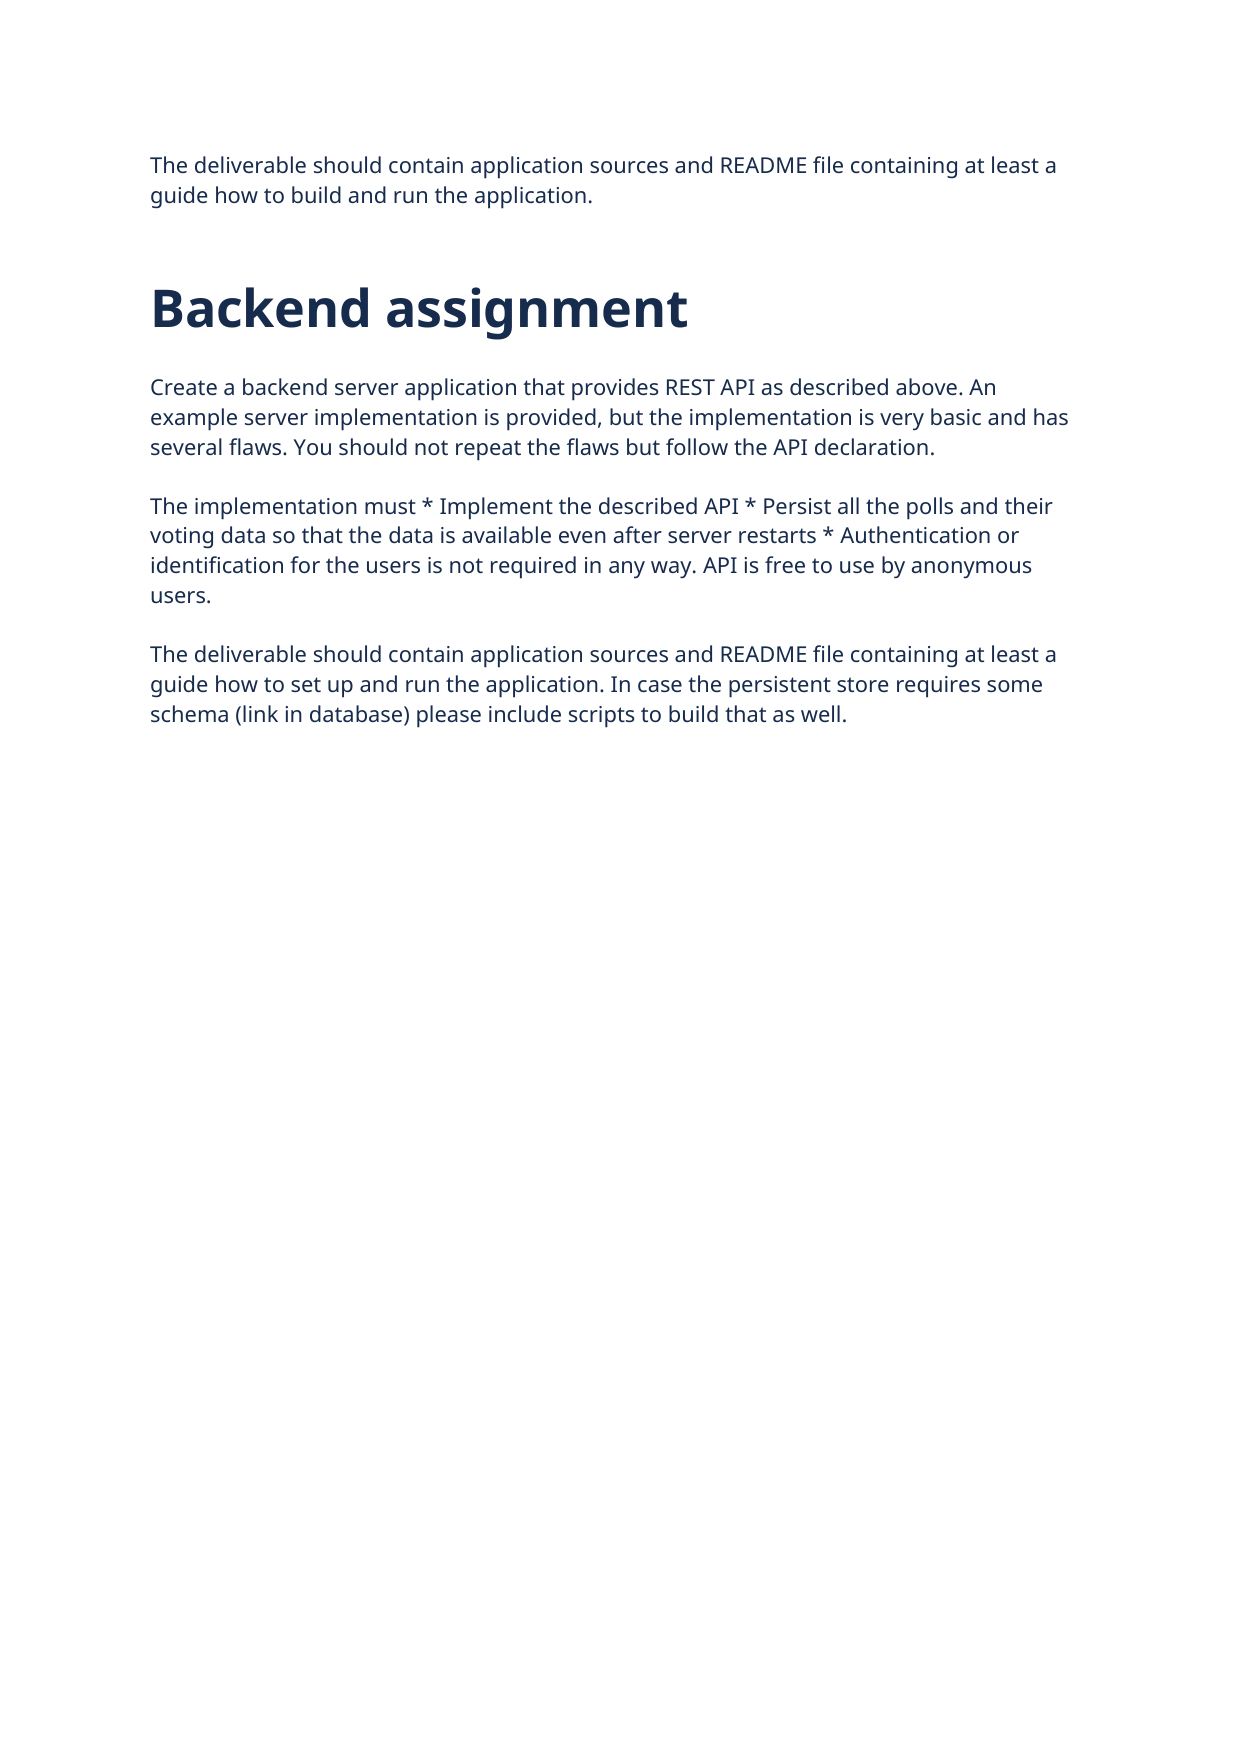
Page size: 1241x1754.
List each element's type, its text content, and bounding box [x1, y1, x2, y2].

text Create a backend server application that provides REST API as described above. An example server implementation is provided, but the implementation is very basic and has several flaws. You should not repeat the flaws but follow the API declaration. [150, 372, 1090, 462]
text The implementation must * Implement the described API * Persist all the polls and their voting data so that the data is available even after server restarts * Authentication or identification for the users is not required in any way. API is free to use by anonymous users. [150, 491, 1090, 610]
text The deliverable should contain application sources and README file containing at least a guide how to set up and run the application. In case the persistent store requires some schema (link in database) please include scripts to build that as well. [150, 639, 1090, 728]
text The deliverable should contain application sources and README file containing at least a guide how to build and run the application. [150, 150, 1090, 209]
text Backend assignment [150, 272, 1090, 343]
